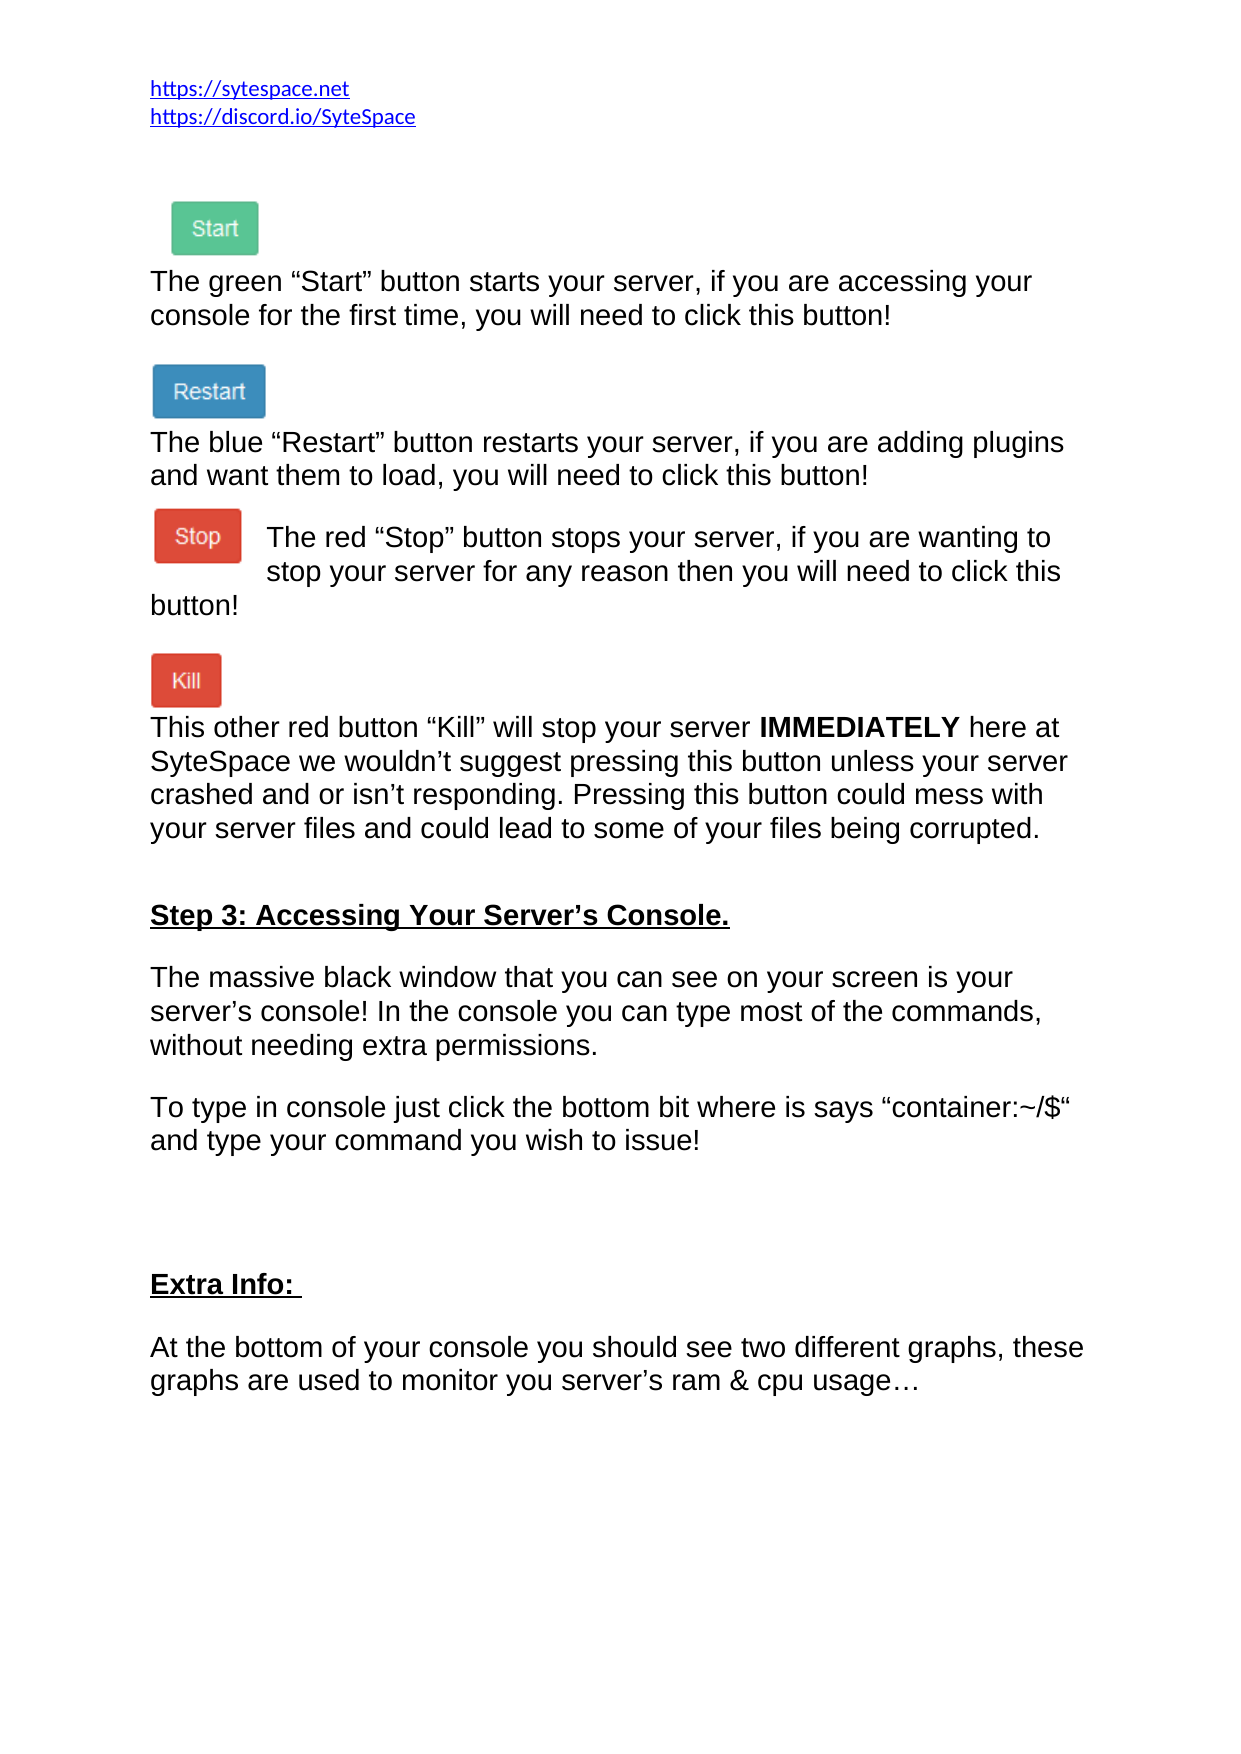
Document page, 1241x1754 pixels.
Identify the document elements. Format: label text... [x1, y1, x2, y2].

picture [150, 360, 269, 425]
picture [150, 186, 265, 265]
text At the bottom of your console you should see two different graphs, these graphs are used to monitor you server’s ram & cpu usage… [150, 1330, 1090, 1397]
picture [150, 649, 224, 711]
text The red “Stop” button stops your server, if you are wanting to stop your server for any reason then you will need to click this button! [150, 520, 1090, 621]
picture [150, 493, 248, 570]
text This other red button “Kill” will stop your server IMMEDIATELY here at SyteSpace we wouldn’t suggest pressing this button unless your server crashed and or isn’t responding. Pressing this button could mess with your server files and could lead to some of your files being corrupted. [150, 710, 1090, 844]
text The massive black window that you can see on your screen is your server’s console! In the console you can type most of the commands, without needing extra permissions. [150, 960, 1090, 1061]
text Extra Info: [150, 1267, 1090, 1301]
text The green “Start” button starts your server, if you are accessing your console for the first time, you will need to click this button! [150, 264, 1090, 332]
text To type in console just click the bottom bit where is says “container:~/$“ and type your command you wish to issue! [150, 1090, 1090, 1157]
text Step 3: Accessing Your Server’s Console. [150, 898, 1090, 932]
text The blue “Restart” button restarts your server, if you are adding plugins and want them to load, you will need to click this button! [150, 424, 1090, 492]
